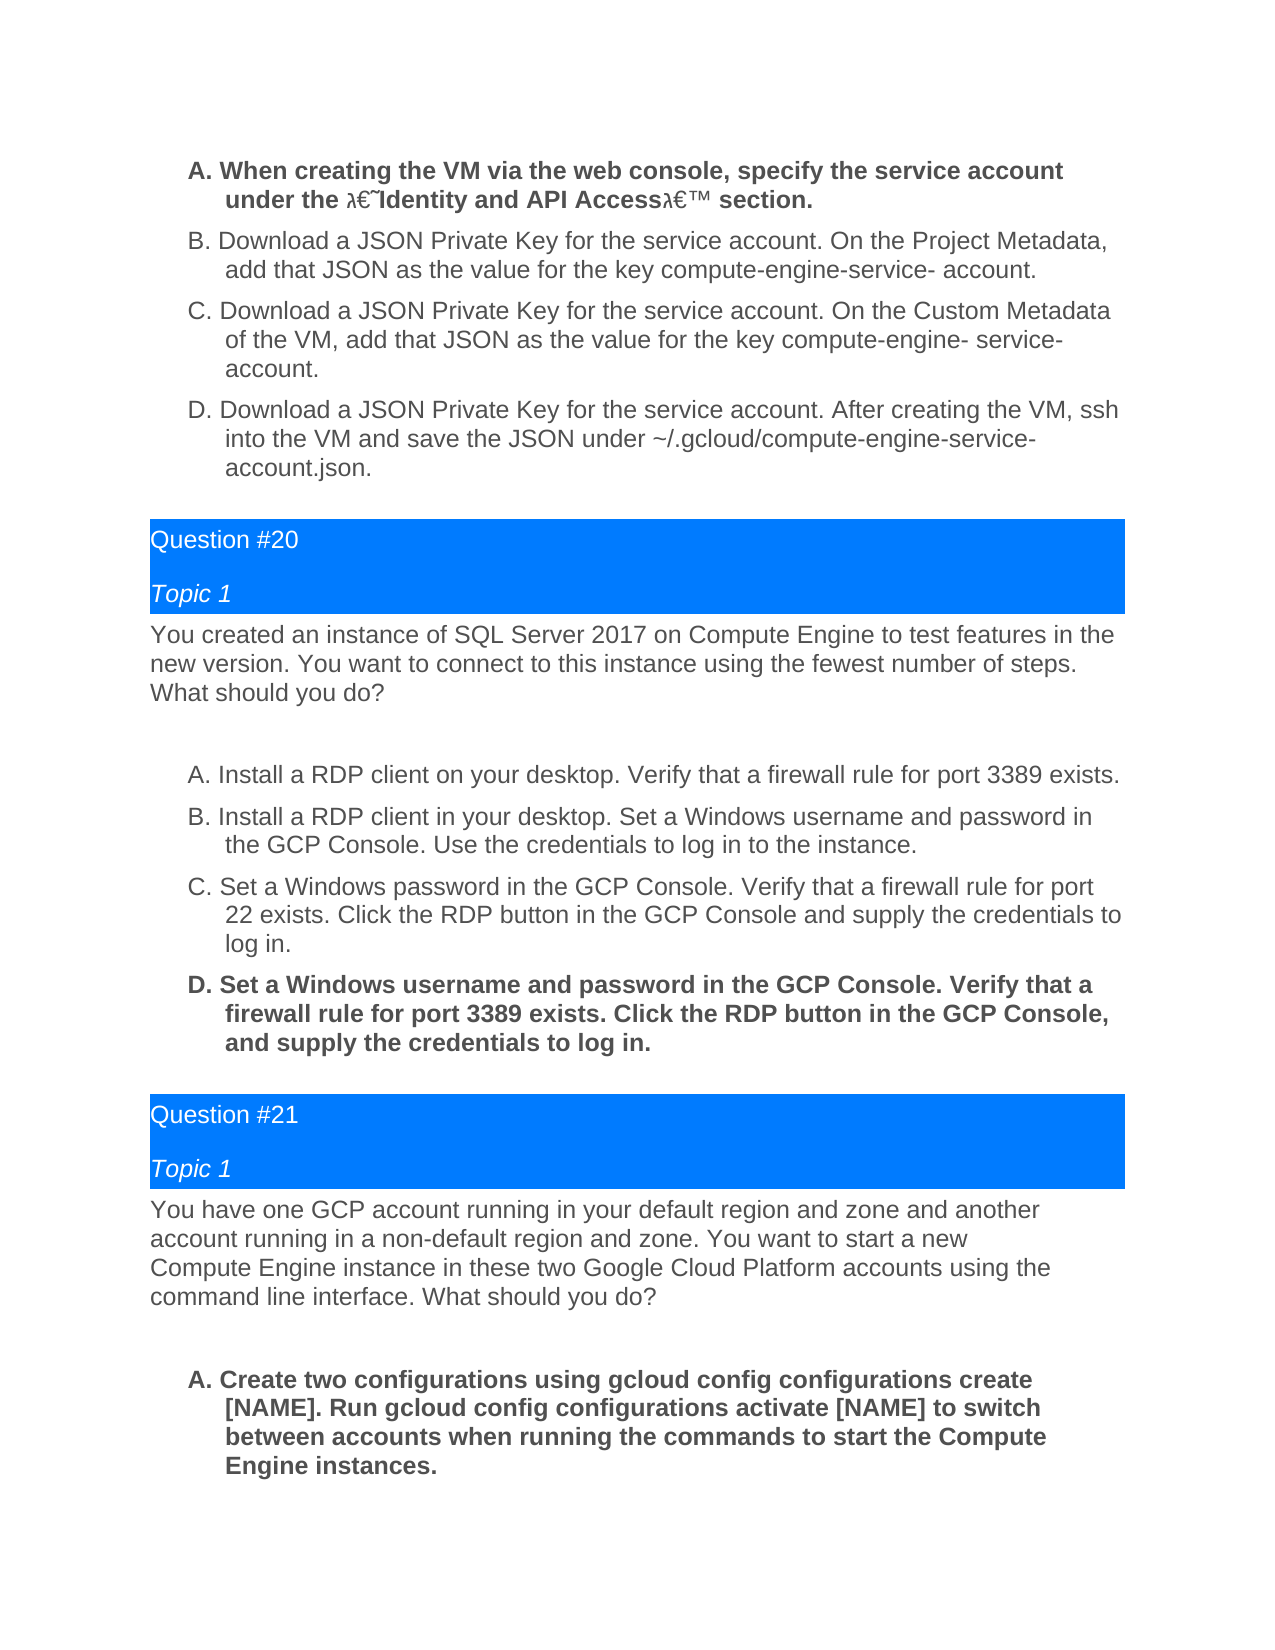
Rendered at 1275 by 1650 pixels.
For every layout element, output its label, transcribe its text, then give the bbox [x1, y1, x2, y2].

text You created an instance of SQL Server 2017 on Compute Engine to test features in the new version. You want to connect to this instance using the fewest number of steps. What should you do? [150, 614, 1125, 712]
list A. When creating the VM via the web console, specify the service account under the ג€˜Identity and API Accessג€™ section. [187, 150, 1125, 220]
text Topic 1 [150, 572, 1125, 614]
list D. Set a Windows username and password in the GCP Console. Verify that a firewall rule for port 3389 exists. Click the RDP button in the GCP Console, and supply the credentials to log in. [187, 964, 1125, 1063]
text Question #21 [150, 1094, 1125, 1135]
list D. Download a JSON Private Key for the service account. After creating the VM, ssh into the VM and save the JSON under ~/.gcloud/compute-engine-service- account.json. [187, 389, 1125, 487]
list B. Install a RDP client in your desktop. Set a Windows username and password in the GCP Console. Use the credentials to log in to the instance. [187, 795, 1125, 865]
text Question #20 [150, 519, 1125, 560]
text You have one GCP account running in your default region and zone and another account running in a non-default region and zone. You want to start a new Compute Engine instance in these two Google Cloud Platform accounts using the command line interface. What should you do? [150, 1189, 1125, 1317]
list B. Download a JSON Private Key for the service account. On the Project Metadata, add that JSON as the value for the key compute-engine-service- account. [187, 220, 1125, 290]
list A. Create two configurations using gcloud config configurations create [NAME]. Run gcloud config configurations activate [NAME] to switch between accounts when running the commands to start the Compute Engine instances. [187, 1358, 1125, 1486]
list C. Download a JSON Private Key for the service account. On the Custom Metadata of the VM, add that JSON as the value for the key compute-engine- service-account. [187, 290, 1125, 389]
text Topic 1 [150, 1148, 1125, 1189]
list A. Install a RDP client on your desktop. Verify that a firewall rule for port 3389 exists. [187, 754, 1125, 795]
list C. Set a Windows password in the GCP Console. Verify that a firewall rule for port 22 exists. Click the RDP button in the GCP Console and supply the credentials to log in. [187, 865, 1125, 964]
